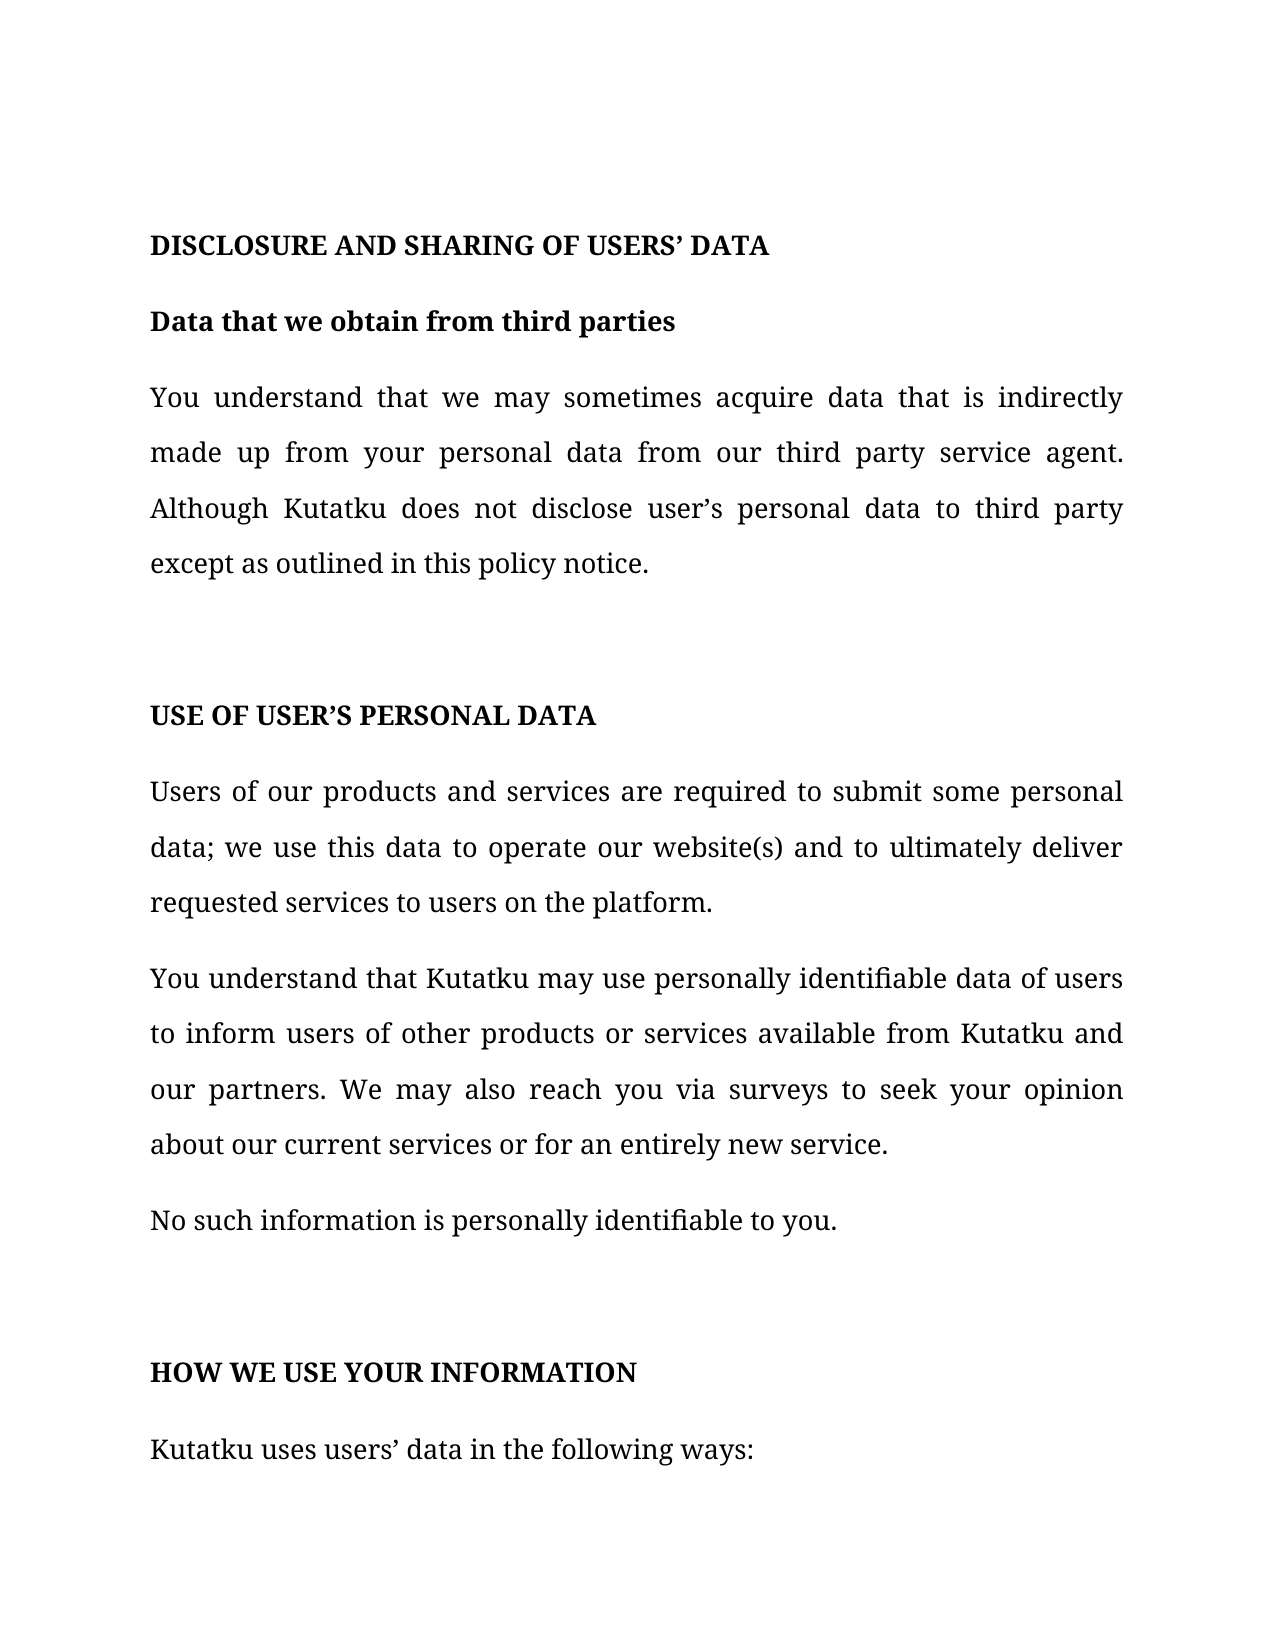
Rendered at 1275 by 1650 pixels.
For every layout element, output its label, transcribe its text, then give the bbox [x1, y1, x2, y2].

text You understand that Kutatku may use personally identifiable data of users to inform users of other products or services available from Kutatku and our partners. We may also reach you via surveys to seek your opinion about our current services or for an entirely new service. [150, 959, 1125, 1162]
text USE OF USER’S PERSONAL DATA [150, 697, 1125, 733]
text You understand that we may sometimes acquire data that is indirectly made up from your personal data from our third party service agent. Although Kutatku does not disclose user’s personal data to third party except as outlined in this policy notice. [150, 378, 1125, 581]
text No such information is personally identifiable to you. [150, 1202, 1125, 1238]
text Data that we obtain from third parties [150, 302, 1125, 339]
text DISCLOSURE AND SHARING OF USERS’ DATA [150, 226, 1125, 263]
text HOW WE USE YOUR INFORMATION [150, 1354, 1125, 1391]
text Kutatku uses users’ data in the following ways: [150, 1430, 1125, 1467]
text Users of our products and services are required to submit some personal data; we use this data to operate our website(s) and to ultimately deliver requested services to users on the platform. [150, 773, 1125, 920]
